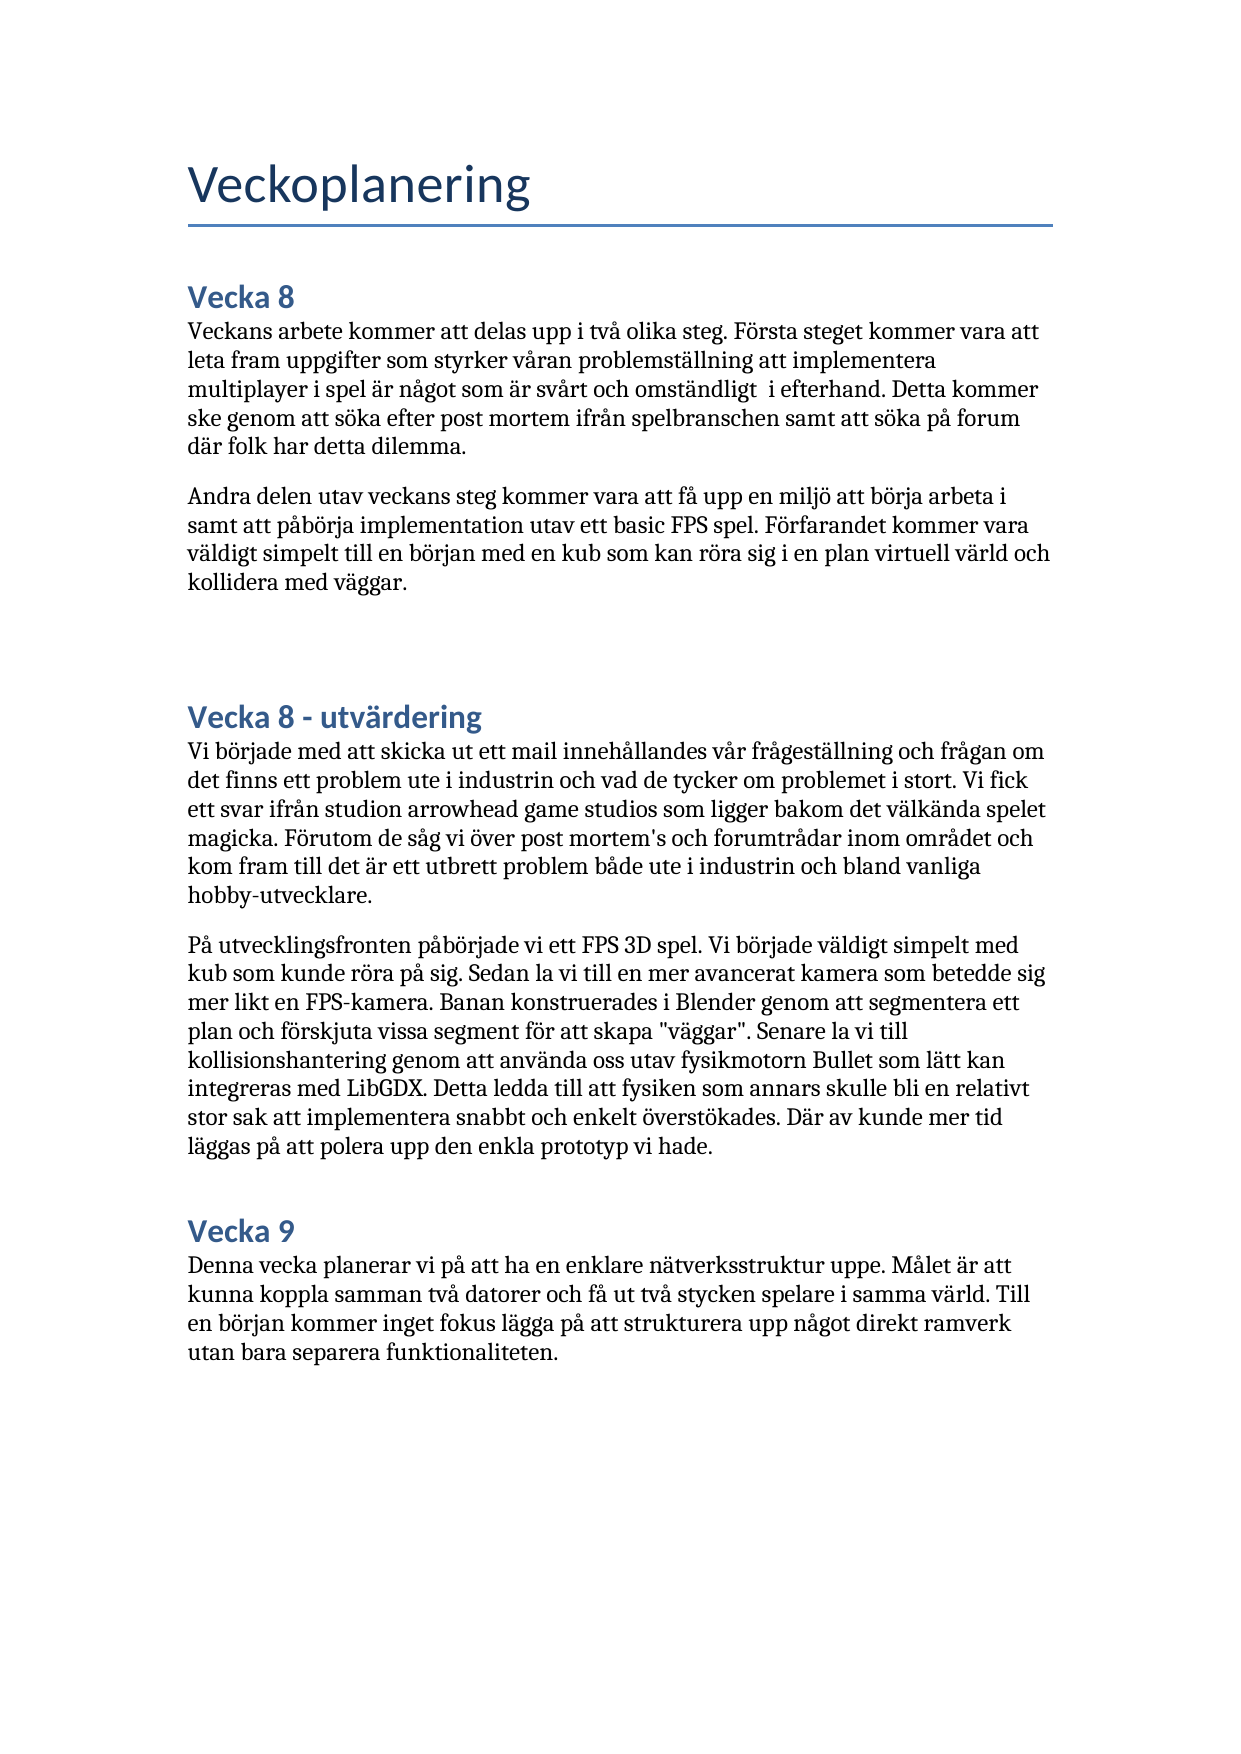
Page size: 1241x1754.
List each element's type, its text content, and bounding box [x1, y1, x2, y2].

text Denna vecka planerar vi på att ha en enklare nätverksstruktur uppe. Målet är att kunna koppla samman två datorer och få ut två stycken spelare i samma värld. Till en början kommer inget fokus lägga på att strukturera upp något direkt ramverk utan bara separera funktionaliteten. [187, 1251, 1053, 1366]
text Veckans arbete kommer att delas upp i två olika steg. Första steget kommer vara att leta fram uppgifter som styrker våran problemställning att implementera multiplayer i spel är något som är svårt och omständligt i efterhand. Detta kommer ske genom att söka efter post mortem ifrån spelbranschen samt att söka på forum där folk har detta dilemma. [187, 317, 1053, 461]
subtitle Vecka 9 [187, 1211, 1053, 1251]
title Veckoplanering [187, 150, 1053, 227]
subtitle Vecka 8 - utvärdering [187, 696, 1053, 737]
text Andra delen utav veckans steg kommer vara att få upp en miljö att börja arbeta i samt att påbörja implementation utav ett basic FPS spel. Förfarandet kommer vara väldigt simpelt till en början med en kub som kan röra sig i en plan virtuell värld och kollidera med väggar. [187, 482, 1053, 597]
text Vi började med att skicka ut ett mail innehållandes vår frågeställning och frågan om det finns ett problem ute i industrin och vad de tycker om problemet i stort. Vi fick ett svar ifrån studion arrowhead game studios som ligger bakom det välkända spelet magicka. Förutom de såg vi över post mortem's och forumtrådar inom området och kom fram till det är ett utbrett problem både ute i industrin och bland vanliga hobby-utvecklare. [187, 737, 1053, 910]
subtitle Vecka 8 [187, 277, 1053, 317]
text På utvecklingsfronten påbörjade vi ett FPS 3D spel. Vi började väldigt simpelt med kub som kunde röra på sig. Sedan la vi till en mer avancerat kamera som betedde sig mer likt en FPS-kamera. Banan konstruerades i Blender genom att segmentera ett plan och förskjuta vissa segment för att skapa "väggar". Senare la vi till kollisionshantering genom att använda oss utav fysikmotorn Bullet som lätt kan integreras med LibGDX. Detta ledda till att fysiken som annars skulle bli en relativt stor sak att implementera snabbt och enkelt överstökades. Där av kunde mer tid läggas på att polera upp den enkla prototyp vi hade. [187, 931, 1053, 1161]
